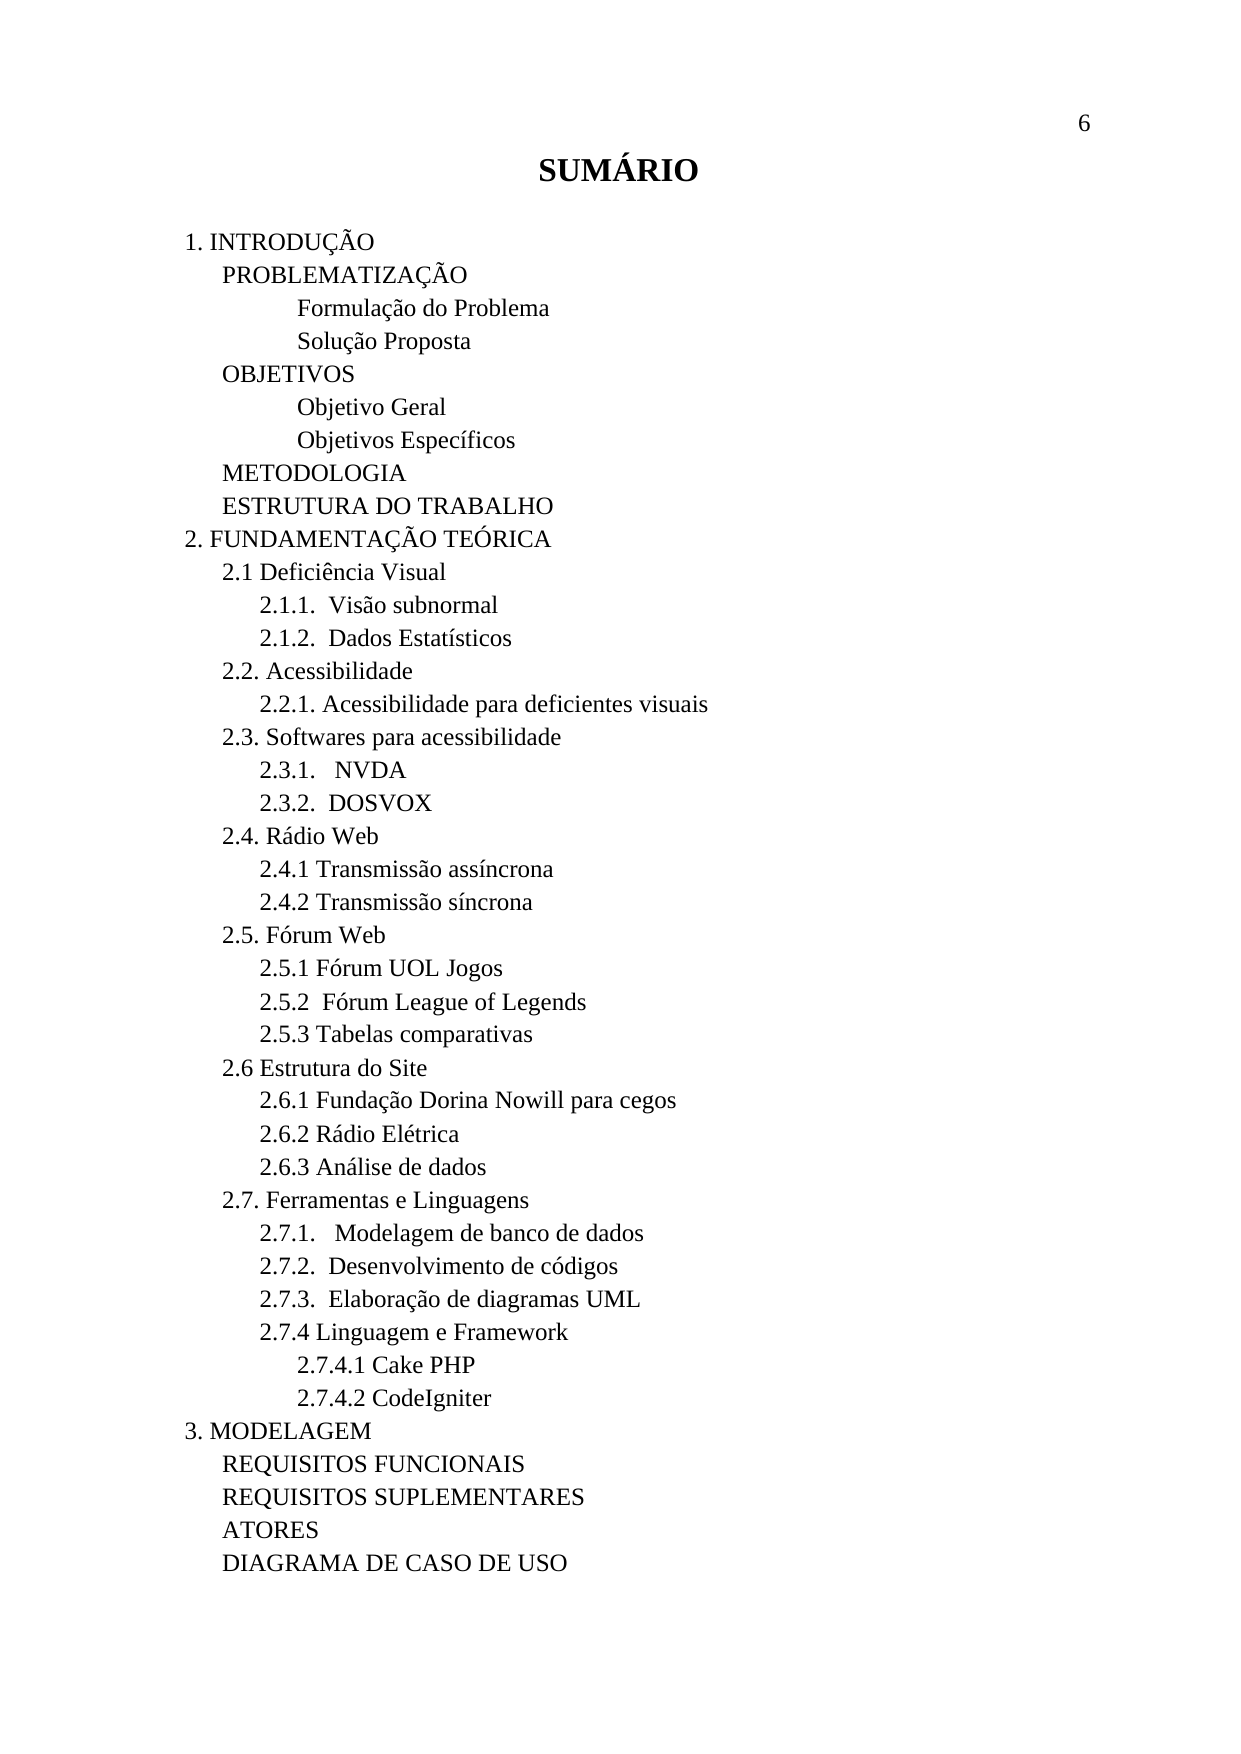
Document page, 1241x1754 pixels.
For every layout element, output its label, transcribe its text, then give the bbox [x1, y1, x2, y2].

text Solução Proposta [222, 326, 1090, 355]
text Objetivo Geral [222, 392, 1090, 421]
text 2.5. Fórum Web [222, 921, 1090, 949]
text REQUISITOS FUNCIONAIS [222, 1449, 1090, 1478]
text OBJETIVOS [184, 359, 1090, 388]
text 2.5.1 Fórum UOL Jogos [259, 953, 1090, 982]
text 2.2.1. Acessibilidade para deficientes visuais [259, 689, 1090, 718]
text 2.7.1. Modelagem de banco de dados [259, 1218, 1090, 1246]
text 2.7.4 Linguagem e Framework [259, 1317, 1090, 1346]
text 2.7. Ferramentas e Linguagens [222, 1185, 1090, 1213]
text METODOLOGIA [184, 458, 1090, 487]
text 2.7.2. Desenvolvimento de códigos [259, 1251, 1090, 1279]
text 2.6.1 Fundação Dorina Nowill para cegos [259, 1086, 1090, 1114]
text 2.4. Rádio Web [222, 821, 1090, 850]
text PROBLEMATIZAÇÃO [184, 260, 1090, 289]
text 2.3.1. NVDA [259, 755, 1090, 784]
text 2.3.2. DOSVOX [259, 788, 1090, 817]
text 2.5.3 Tabelas comparativas [259, 1019, 1090, 1048]
text 3. MODELAGEM [184, 1416, 1090, 1444]
text 2.7.4.2 CodeIgniter [297, 1383, 1090, 1412]
text 2.1 Deficiência Visual [222, 557, 1090, 586]
text Formulação do Problema [222, 293, 1090, 322]
text 2.1.1. Visão subnormal [259, 590, 1090, 619]
text DIAGRAMA DE CASO DE USO [222, 1548, 1090, 1577]
text 2.3. Softwares para acessibilidade [222, 722, 1090, 751]
text 2.7.4.1 Cake PHP [297, 1350, 1090, 1378]
text Objetivos Específicos [222, 425, 1090, 454]
text 2.4.2 Transmissão síncrona [259, 887, 1090, 916]
text 2.7.3. Elaboração de diagramas UML [259, 1284, 1090, 1312]
text 2.5.2 Fórum League of Legends [259, 987, 1090, 1015]
text 2.6.3 Análise de dados [259, 1152, 1090, 1180]
text 2.2. Acessibilidade [222, 656, 1090, 685]
text 2.6.2 Rádio Elétrica [259, 1119, 1090, 1147]
text ESTRUTURA DO TRABALHO [184, 491, 1090, 520]
text 2.6 Estrutura do Site [222, 1053, 1090, 1081]
text 2.1.2. Dados Estatísticos [259, 623, 1090, 652]
text SUMÁRIO [147, 150, 1090, 188]
text 2. FUNDAMENTAÇÃO TEÓRICA [184, 524, 1090, 553]
text 2.4.1 Transmissão assíncrona [259, 854, 1090, 883]
text REQUISITOS SUPLEMENTARES [222, 1482, 1090, 1511]
text ATORES [222, 1515, 1090, 1544]
text 1. INTRODUÇÃO [184, 227, 1090, 256]
